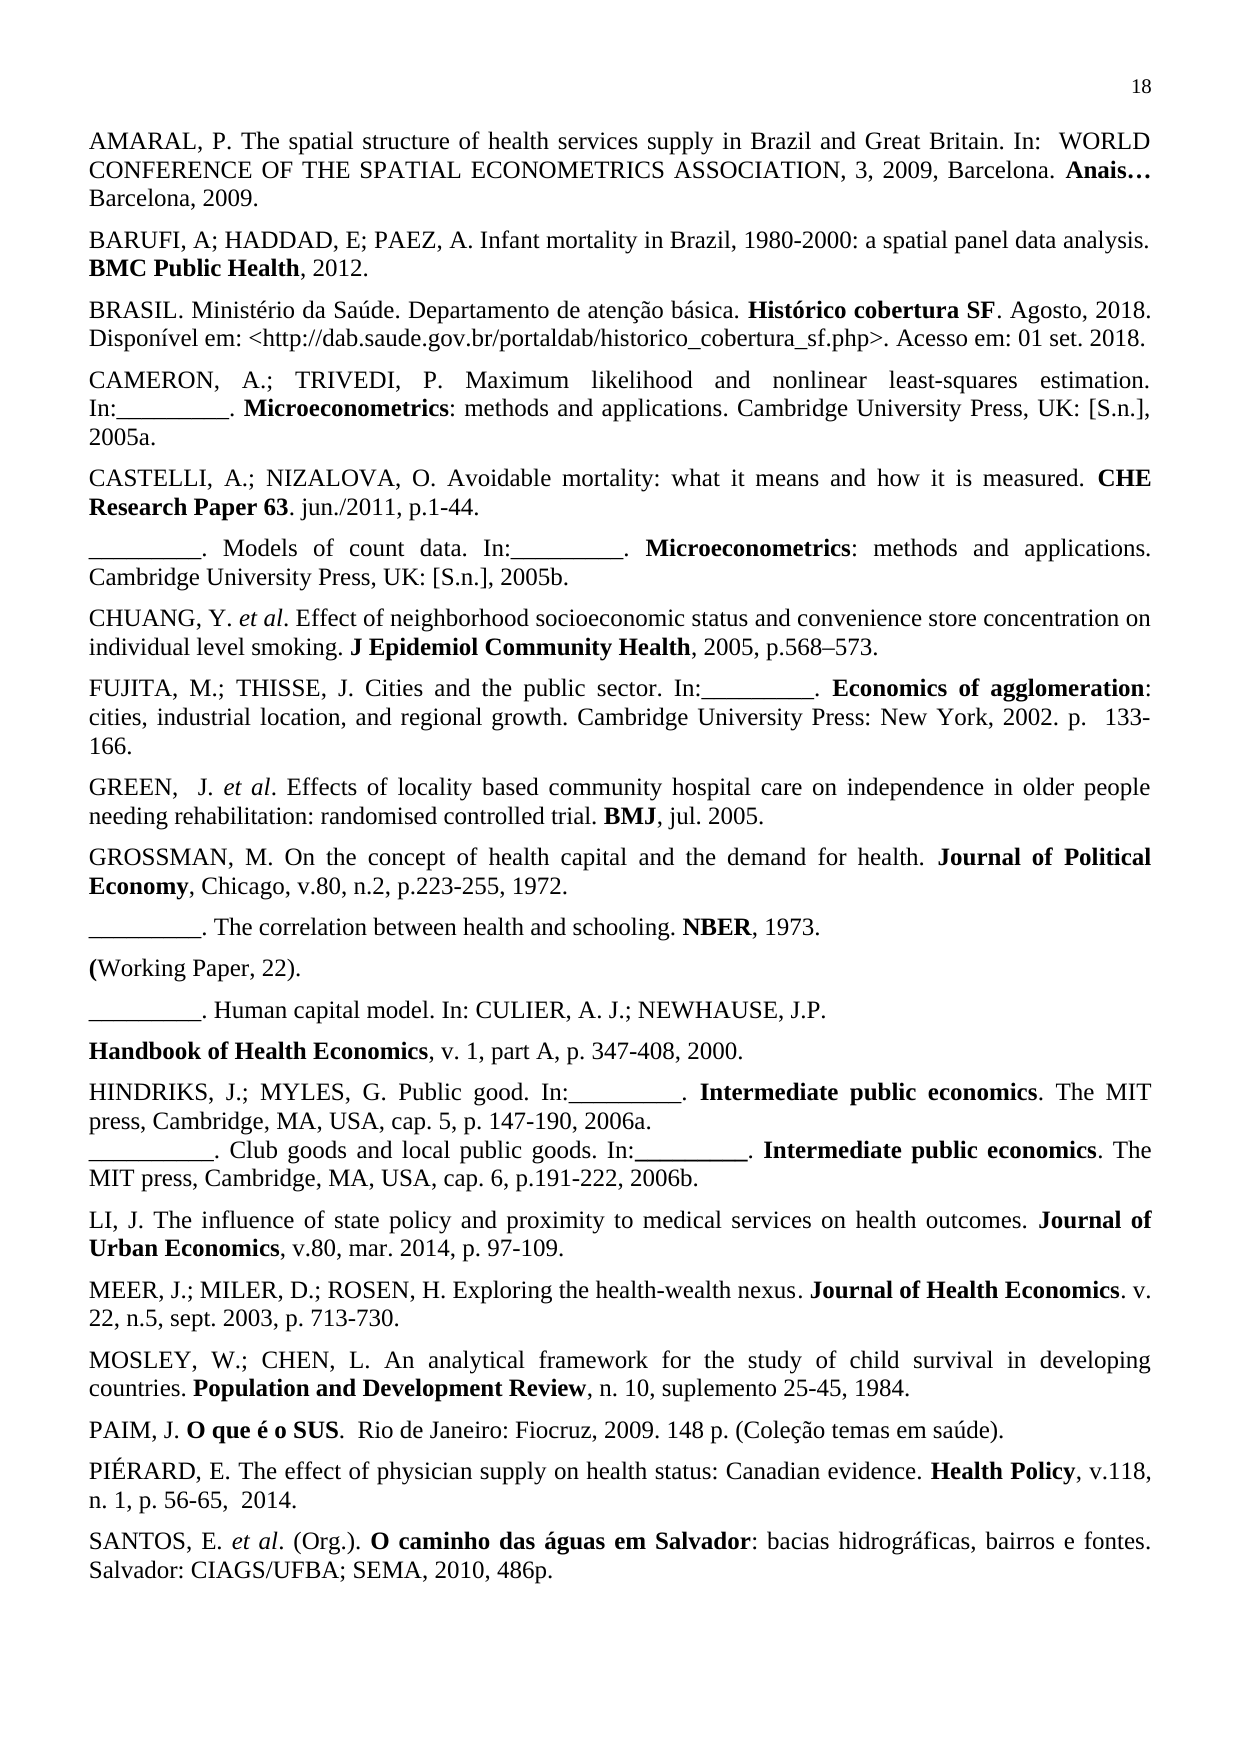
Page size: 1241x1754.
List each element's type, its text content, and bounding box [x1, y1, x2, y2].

text PIÉRARD, E. The effect of physician supply on health status: Canadian evidence. Health Policy, v.118, n. 1, p. 56-65, 2014. [89, 1456, 1152, 1513]
text _________. Models of count data. In:_________. Microeconometrics: methods and applications. Cambridge University Press, UK: [S.n.], 2005b. [89, 533, 1152, 591]
list CHUANG, Y. et al. Effect of neighborhood socioeconomic status and convenience store concentration on individual level smoking. J Epidemiol Community Health, 2005, p.568–573. [89, 603, 1152, 661]
list __________. Club goods and local public goods. In:_________. Intermediate public economics. The MIT press, Cambridge, MA, USA, cap. 6, p.191-222, 2006b. [89, 1135, 1152, 1192]
text GREEN, J. et al. Effects of locality based community hospital care on independence in older people needing rehabilitation: randomised controlled trial. BMJ, jul. 2005. [89, 772, 1152, 830]
text _________. Human capital model. In: CULIER, A. J.; NEWHAUSE, J.P. [89, 995, 1152, 1023]
text _________. The correlation between health and schooling. NBER, 1973. [89, 912, 1152, 941]
text (Working Paper, 22). [89, 953, 1152, 982]
text FUJITA, M.; THISSE, J. Cities and the public sector. In:_________. Economics of agglomeration: cities, industrial location, and regional growth. Cambridge University Press: New York, 2002. p. 133-166. [89, 673, 1152, 760]
text MEER, J.; MILER, D.; ROSEN, H. Exploring the health-wealth nexus. Journal of Health Economics. v. 22, n.5, sept. 2003, p. 713-730. [89, 1275, 1152, 1332]
text Handbook of Health Economics, v. 1, part A, p. 347-408, 2000. [89, 1036, 1152, 1065]
text CAMERON, A.; TRIVEDI, P. Maximum likelihood and nonlinear least-squares estimation. In:_________. Microeconometrics: methods and applications. Cambridge University Press, UK: [S.n.], 2005a. [89, 365, 1152, 451]
text PAIM, J. O que é o SUS. Rio de Janeiro: Fiocruz, 2009. 148 p. (Coleção temas em saúde). [89, 1415, 1152, 1443]
text BRASIL. Ministério da Saúde. Departamento de atenção básica. Histórico cobertura SF. Agosto, 2018. Disponível em: <http://dab.saude.gov.br/portaldab/historico_cobertura_sf.php>. Acesso em: 01 set. 2018. [89, 295, 1152, 352]
text GROSSMAN, M. On the concept of health capital and the demand for health. Journal of Political Economy, Chicago, v.80, n.2, p.223-255, 1972. [89, 842, 1152, 900]
list HINDRIKS, J.; MYLES, G. Public good. In:_________. Intermediate public economics. The MIT press, Cambridge, MA, USA, cap. 5, p. 147-190, 2006a. [89, 1077, 1152, 1135]
text BARUFI, A; HADDAD, E; PAEZ, A. Infant mortality in Brazil, 1980-2000: a spatial panel data analysis. BMC Public Health, 2012. [89, 225, 1152, 282]
text CASTELLI, A.; NIZALOVA, O. Avoidable mortality: what it means and how it is measured. CHE Research Paper 63. jun./2011, p.1-44. [89, 463, 1152, 521]
text LI, J. The influence of state policy and proximity to medical services on health outcomes. Journal of Urban Economics, v.80, mar. 2014, p. 97-109. [89, 1205, 1152, 1262]
text AMARAL, P. The spatial structure of health services supply in Brazil and Great Britain. In: WORLD CONFERENCE OF THE SPATIAL ECONOMETRICS ASSOCIATION, 3, 2009, Barcelona. Anais… Barcelona, 2009. [89, 126, 1152, 212]
text MOSLEY, W.; CHEN, L. An analytical framework for the study of child survival in developing countries. Population and Development Review, n. 10, suplemento 25-45, 1984. [89, 1345, 1152, 1402]
text SANTOS, E. et al. (Org.). O caminho das águas em Salvador: bacias hidrográficas, bairros e fontes. Salvador: CIAGS/UFBA; SEMA, 2010, 486p. [89, 1526, 1152, 1583]
